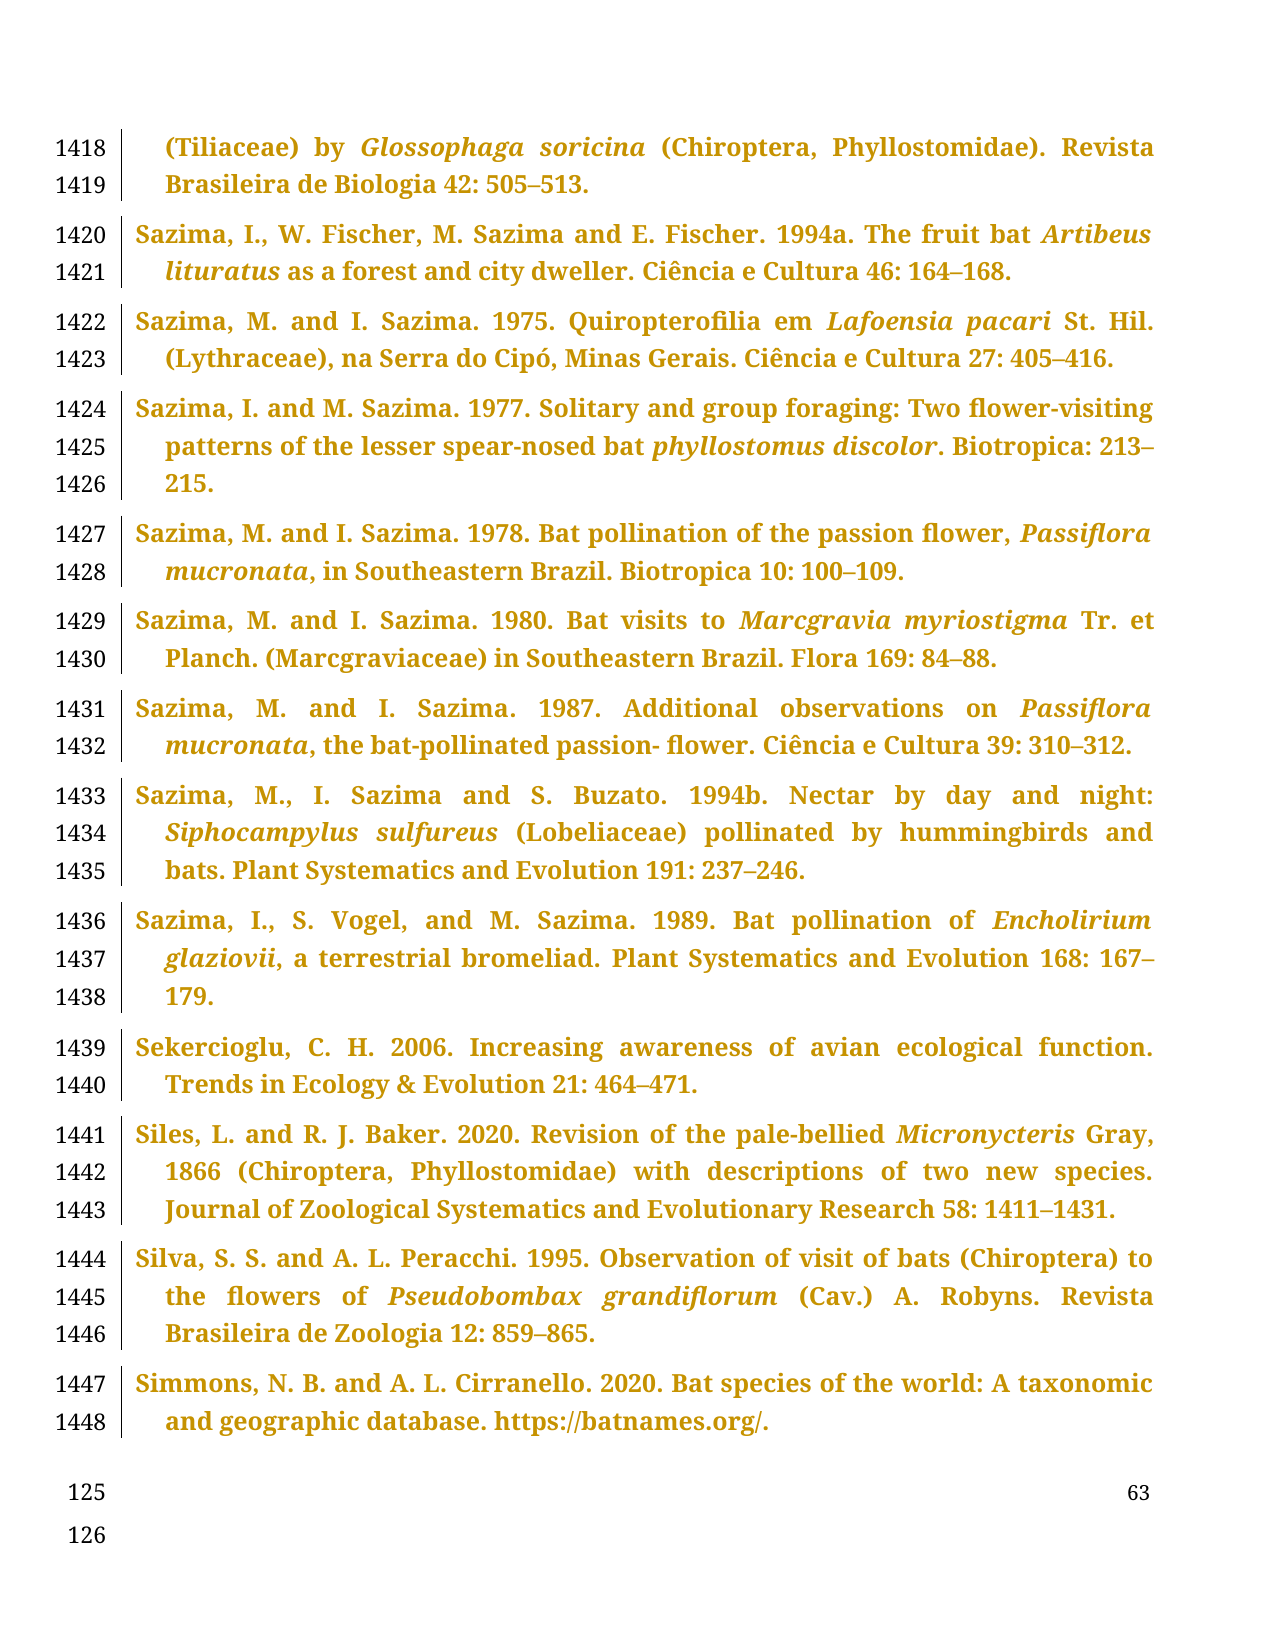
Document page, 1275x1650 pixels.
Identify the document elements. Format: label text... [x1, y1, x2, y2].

text Sazima, I., W. Fischer, M. Sazima and E. Fischer. 1994a. The fruit bat Artibeus lituratus as a forest and city dweller. Ciência e Cultura 46: 164–168. [135, 216, 1154, 288]
text Sekercioglu, C. H. 2006. Increasing awareness of avian ecological function. Trends in Ecology & Evolution 21: 464–471. [135, 1029, 1154, 1101]
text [135, 129, 1154, 201]
text Simmons, N. B. and A. L. Cirranello. 2020. Bat species of the world: A taxonomic and geographic database. https://batnames.org/. [135, 1366, 1154, 1438]
text Sazima, M. and I. Sazima. 1980. Bat visits to Marcgravia myriostigma Tr. et Planch. (Marcgraviaceae) in Southeastern Brazil. Flora 169: 84–88. [135, 603, 1154, 674]
text Sazima, I., S. Vogel, and M. Sazima. 1989. Bat pollination of Encholirium glaziovii, a terrestrial bromeliad. Plant Systematics and Evolution 168: 167–179. [135, 902, 1154, 1013]
text Sazima, M., I. Sazima and S. Buzato. 1994b. Nectar by day and night: Siphocampylus sulfureus (Lobeliaceae) pollinated by hummingbirds and bats. Plant Systematics and Evolution 191: 237–246. [135, 778, 1154, 886]
text Sazima, M. and I. Sazima. 1987. Additional observations on Passiflora mucronata, the bat-pollinated passion- flower. Ciência e Cultura 39: 310–312. [135, 690, 1154, 762]
text Sazima, M. and I. Sazima. 1978. Bat pollination of the passion flower, Passiflora mucronata, in Southeastern Brazil. Biotropica 10: 100–109. [135, 516, 1154, 587]
text Sazima, I. and M. Sazima. 1977. Solitary and group foraging: Two flower-visiting patterns of the lesser spear-nosed bat phyllostomus discolor. Biotropica: 213–215. [135, 391, 1154, 500]
text Sazima, M. and I. Sazima. 1975. Quiropterofilia em Lafoensia pacari St. Hil. (Lythraceae), na Serra do Cipó, Minas Gerais. Ciência e Cultura 27: 405–416. [135, 304, 1154, 375]
text Silva, S. S. and A. L. Peracchi. 1995. Observation of visit of bats (Chiroptera) to the flowers of Pseudobombax grandiflorum (Cav.) A. Robyns. Revista Brasileira de Zoologia 12: 859–865. [135, 1241, 1154, 1350]
text Siles, L. and R. J. Baker. 2020. Revision of the pale-bellied Micronycteris Gray, 1866 (Chiroptera, Phyllostomidae) with descriptions of two new species. Journal of Zoological Systematics and Evolutionary Research 58: 1411–1431. [135, 1116, 1154, 1225]
